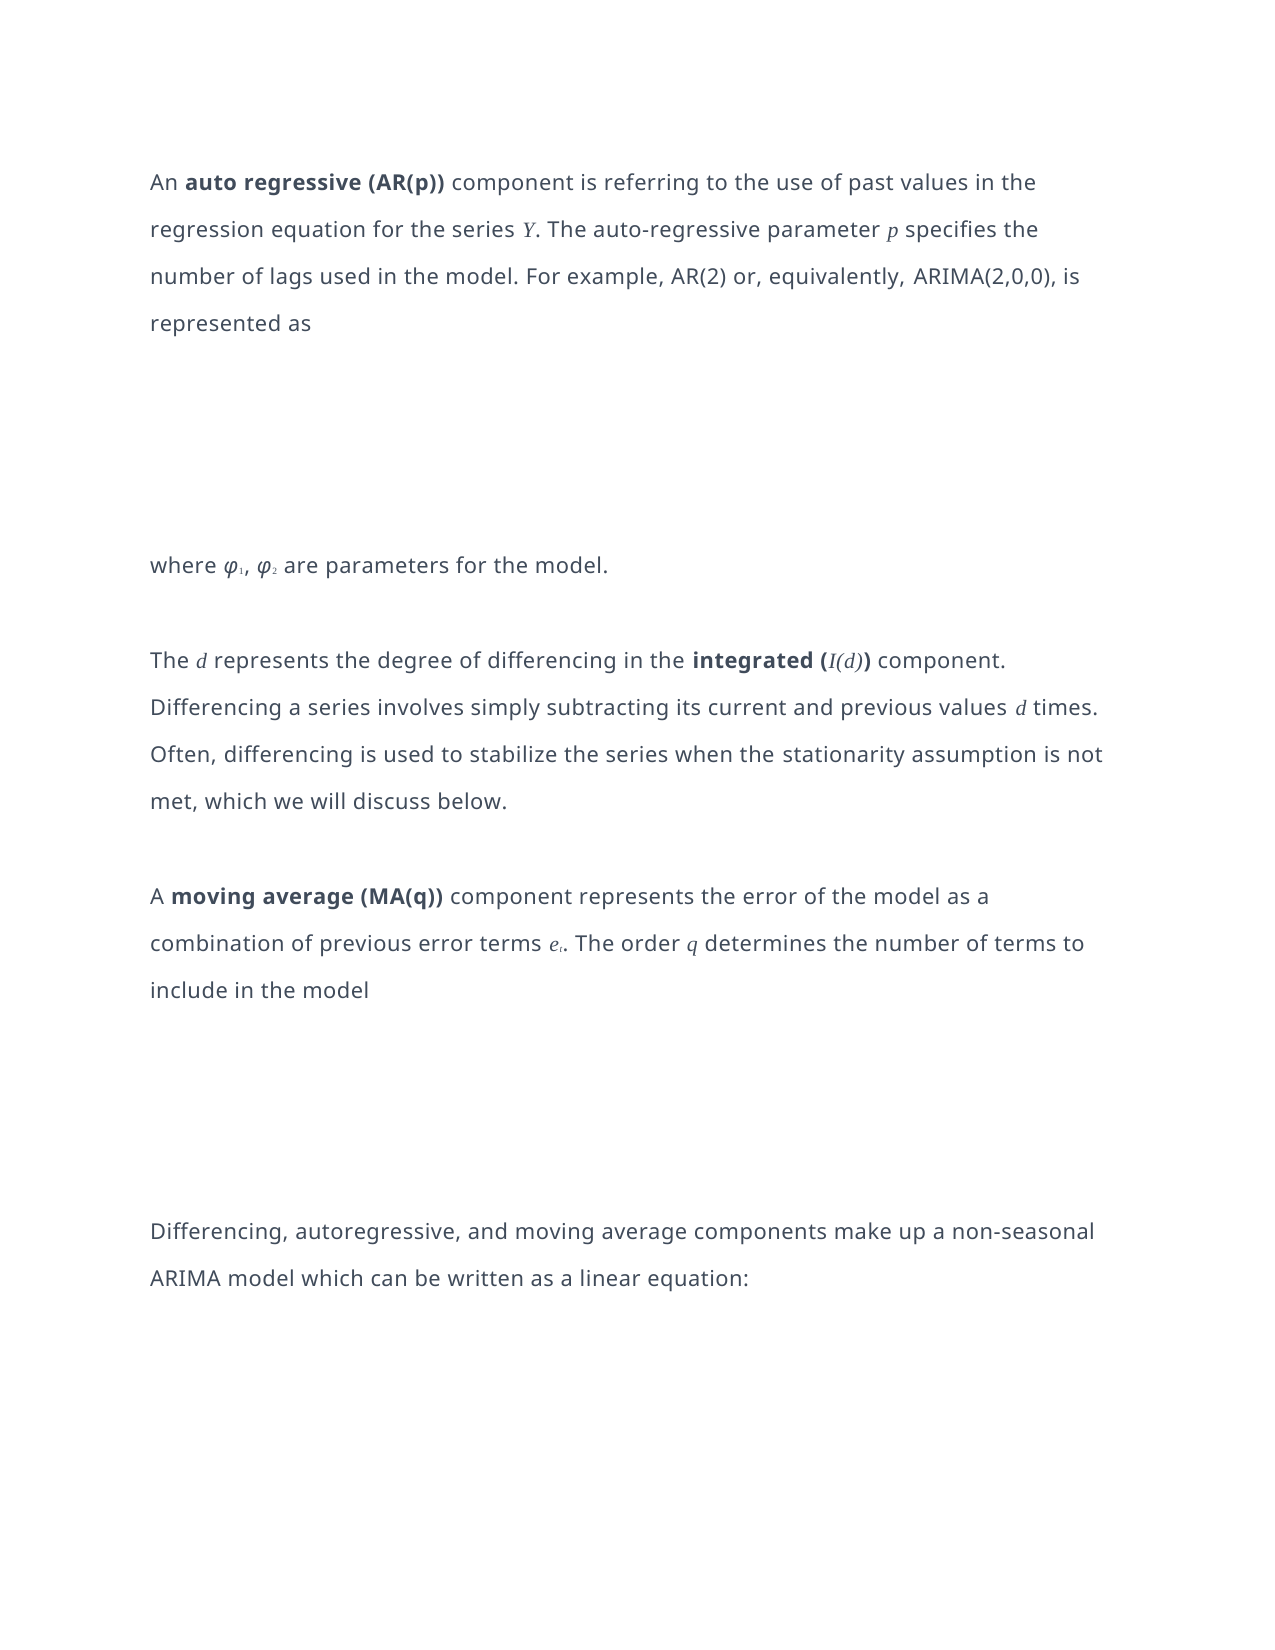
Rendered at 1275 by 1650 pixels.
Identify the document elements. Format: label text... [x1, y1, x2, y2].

text Differencing, autoregressive, and moving average components make up a non-seasonal ARIMA model which can be written as a linear equation: [150, 1199, 1125, 1293]
text An auto regressive (AR(p)) component is referring to the use of past values in the regression equation for the series Y. The auto-regressive parameter p specifies the number of lags used in the model. For example, AR(2) or, equivalently, ARIMA(2,0,0), is represented as [150, 150, 1125, 338]
text where φ1, φ2 are parameters for the model. [150, 532, 1125, 579]
text The d represents the degree of differencing in the integrated (I(d)) component. Differencing a series involves simply subtracting its current and previous values d times. Often, differencing is used to stabilize the series when the stationarity assumption is not met, which we will discuss below. [150, 627, 1125, 815]
text A moving average (MA(q)) component represents the error of the model as a combination of previous error terms et. The order q determines the number of terms to include in the model [150, 863, 1125, 1004]
